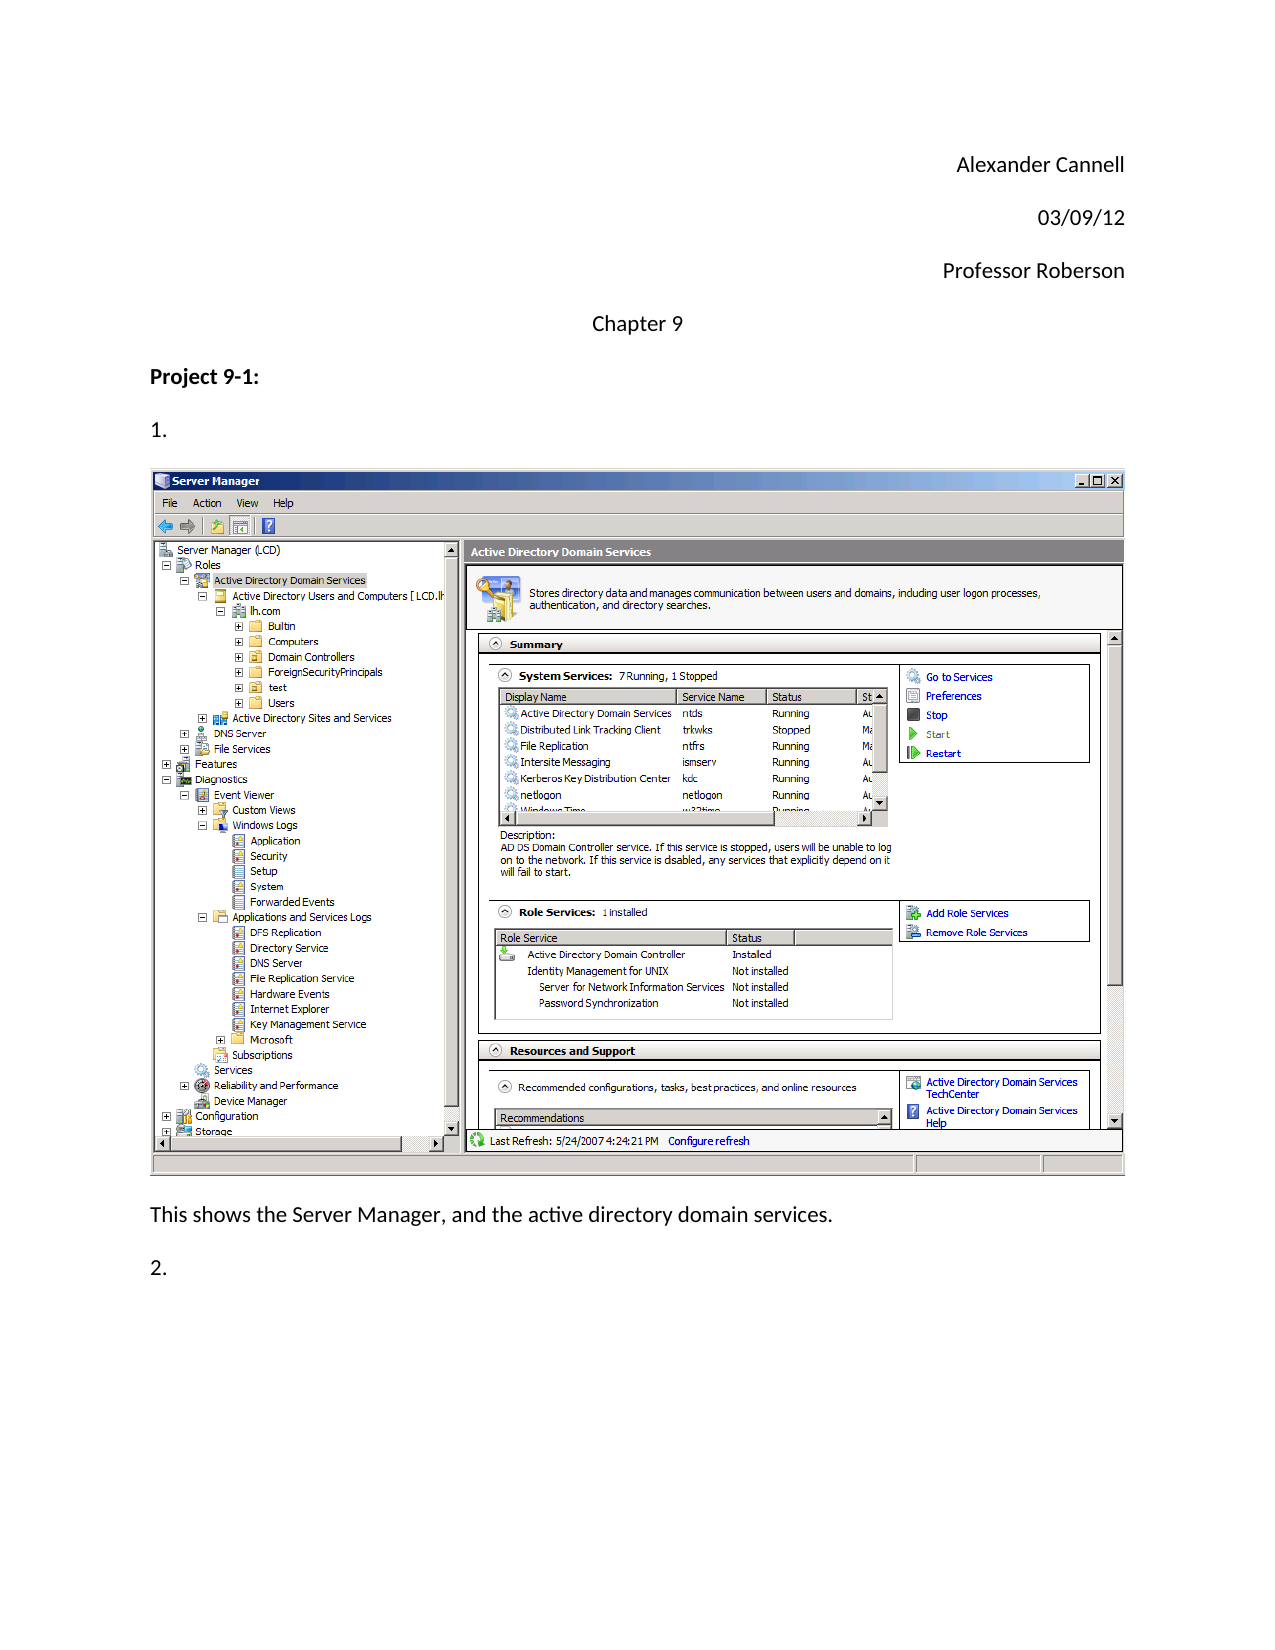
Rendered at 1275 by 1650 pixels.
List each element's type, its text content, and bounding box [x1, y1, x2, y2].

text Chapter 9 [150, 309, 1125, 337]
text Alexander Cannell [150, 150, 1125, 178]
text 03/09/12 [150, 203, 1125, 231]
text 2. [150, 1253, 1125, 1281]
picture [150, 468, 1125, 1176]
text Project 9-1: [150, 362, 1125, 390]
text 1. [150, 415, 1125, 443]
text This shows the Server Manager, and the active directory domain services. [150, 1200, 1125, 1228]
text Professor Roberson [150, 256, 1125, 284]
